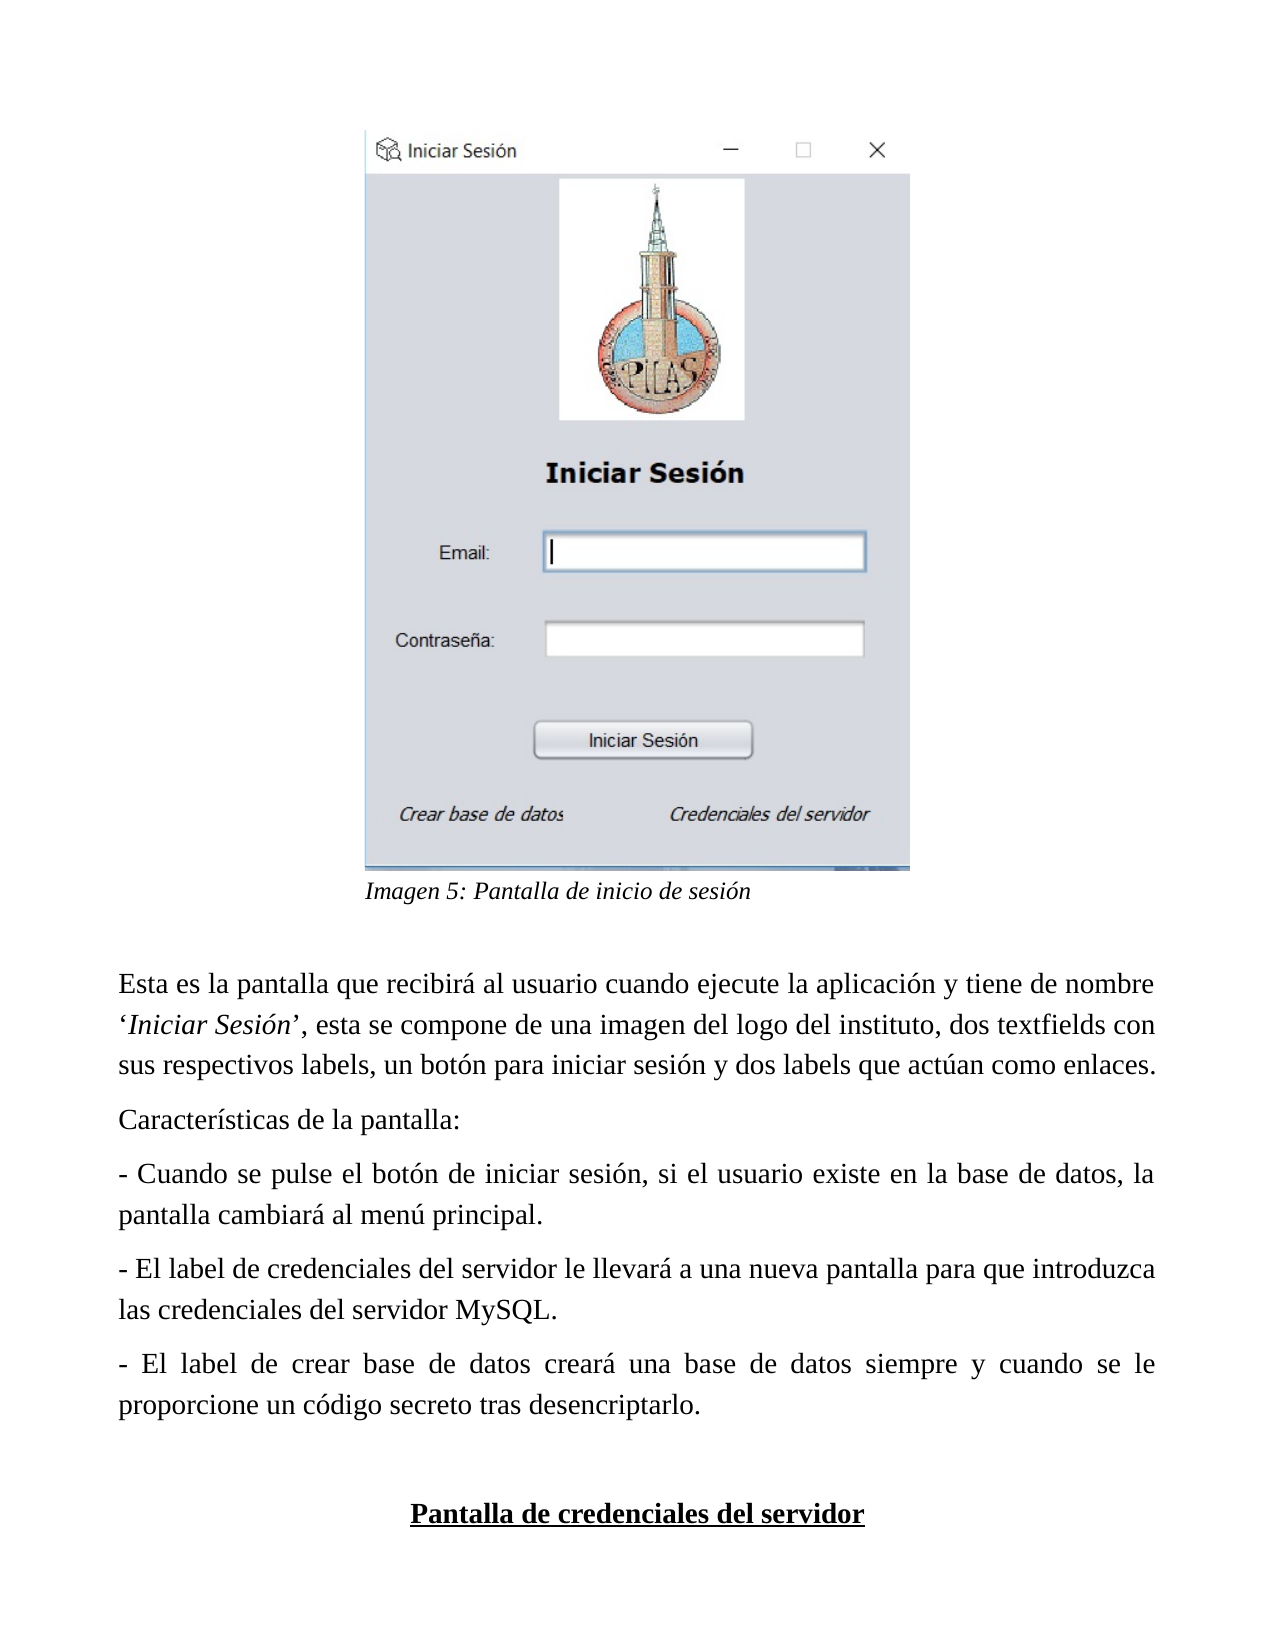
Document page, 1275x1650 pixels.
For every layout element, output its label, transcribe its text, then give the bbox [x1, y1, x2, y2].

text - Cuando se pulse el botón de iniciar sesión, si el usuario existe en la base de datos, la pantalla cambiará al menú principal. [118, 1157, 1157, 1230]
text Características de la pantalla: [118, 1102, 1157, 1135]
picture [364, 130, 910, 871]
text - El label de crear base de datos creará una base de datos siempre y cuando se le proporcione un código secreto tras desencriptarlo. [118, 1347, 1157, 1420]
text - El label de credenciales del servidor le llevará a una nueva pantalla para que introduzca las credenciales del servidor MySQL. [118, 1252, 1157, 1325]
text Esta es la pantalla que recibirá al usuario cuando ejecute la aplicación y tiene de nombre ‘Iniciar Sesión’, esta se compone de una imagen del logo del instituto, dos textfields con sus respectivos labels, un botón para iniciar sesión y dos labels que actúan como enlaces. [118, 967, 1157, 1081]
text Pantalla de credenciales del servidor [118, 1496, 1157, 1530]
